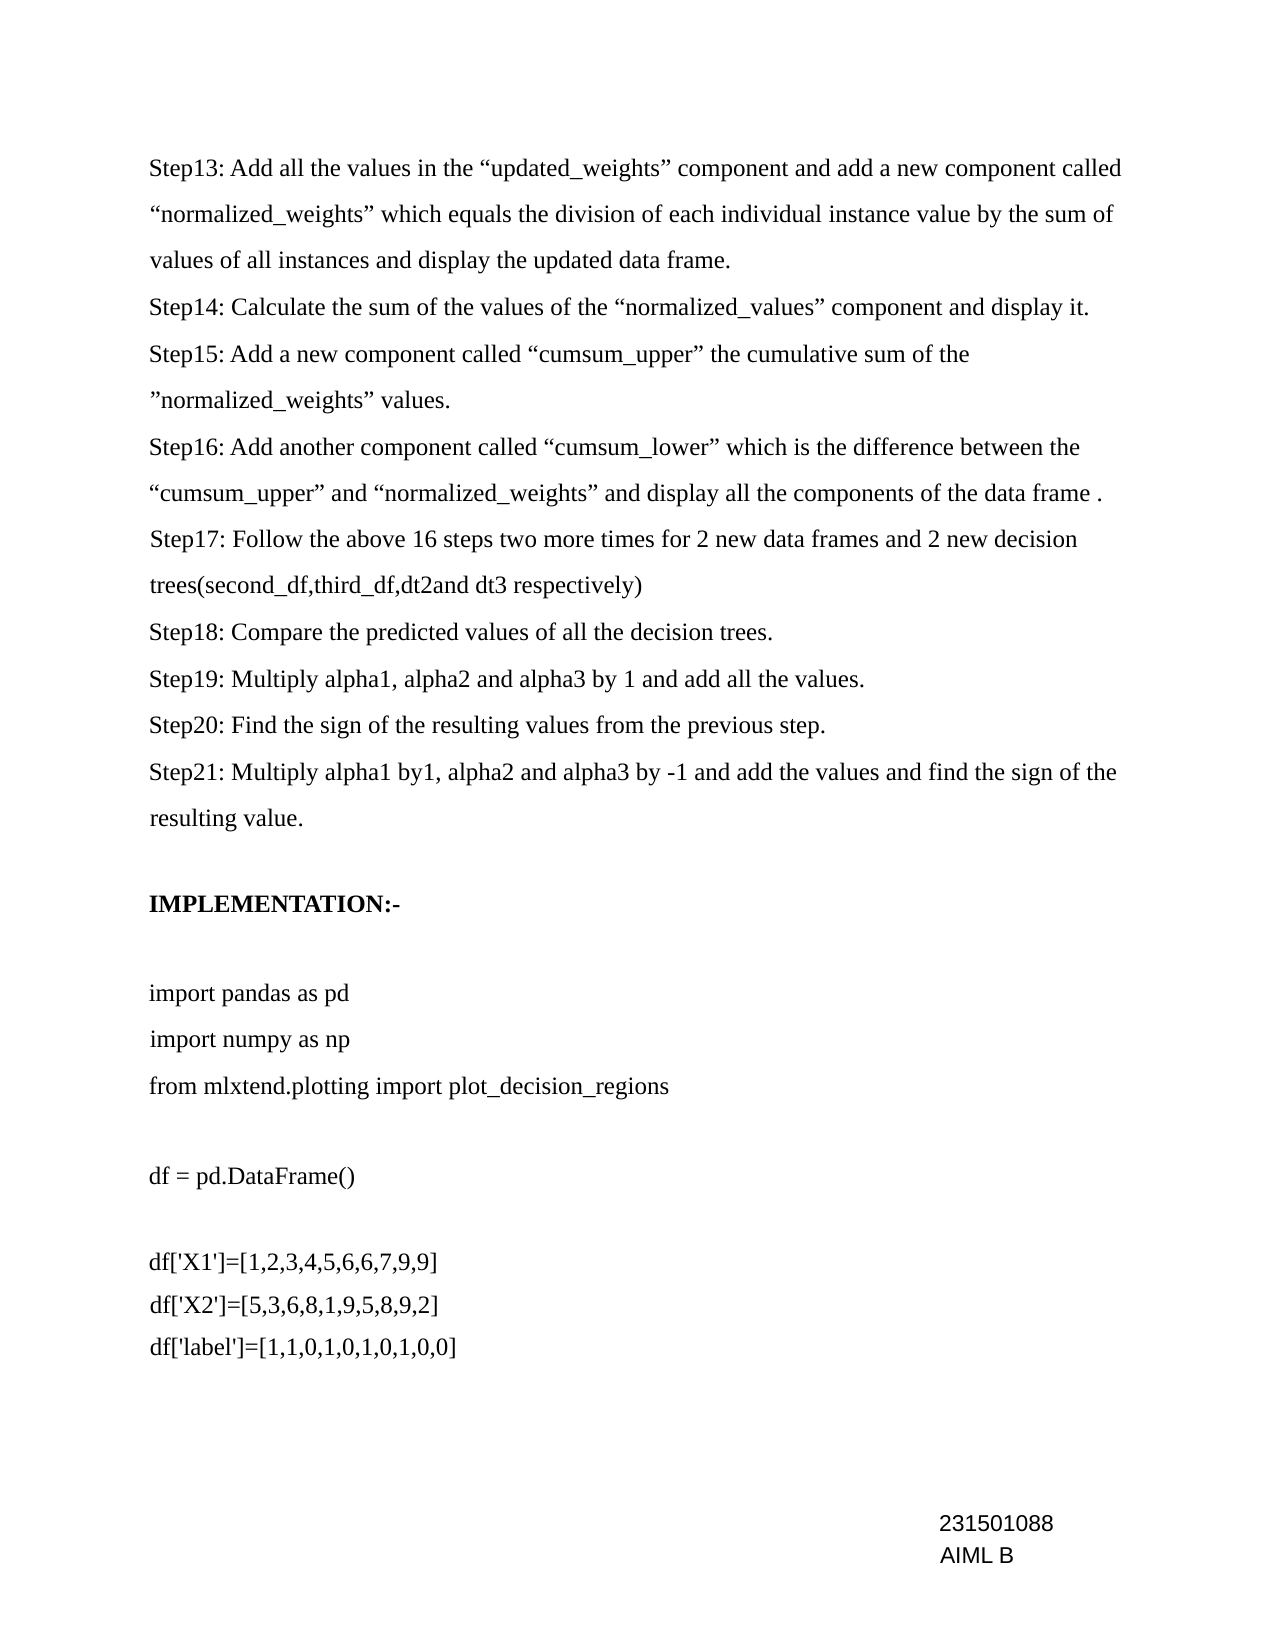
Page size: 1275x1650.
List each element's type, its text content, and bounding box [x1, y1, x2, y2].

text Step21: Multiply alpha1 by1, alpha2 and alpha3 by -1 and add the values and find the sign of the resulting value. [148, 757, 1124, 832]
text Step18: Compare the predicted values of all the decision trees. [148, 617, 1124, 646]
text Step14: Calculate the sum of the values of the “normalized_values” component and display it. [148, 292, 1124, 321]
text “cumsum_upper” and “normalized_weights” and display all the components of the data frame . Step17: Follow the above 16 steps two more times for 2 new data frames and 2 new decision trees(second_df,third_df,dt2and dt3 respectively) [148, 478, 1124, 599]
text Step19: Multiply alpha1, alpha2 and alpha3 by 1 and add all the values. [148, 664, 1124, 692]
text Step13: Add all the values in the “updated_weights” component and add a new component called “normalized_weights” which equals the division of each individual instance value by the sum of values of all instances and display the updated data frame. [148, 153, 1124, 274]
text from mlxtend.plotting import plot_decision_regions [148, 1071, 1124, 1100]
text df = pd.DataFrame() [148, 1161, 1124, 1189]
text import pandas as pd import numpy as np [148, 978, 417, 1053]
text Step15: Add a new component called “cumsum_upper” the cumulative sum of the ”normalized_weights” values. [148, 339, 1124, 414]
text Step16: Add another component called “cumsum_lower” which is the difference between the [148, 432, 1124, 460]
subtitle IMPLEMENTATION:- [148, 889, 1125, 918]
text df['X1']=[1,2,3,4,5,6,6,7,9,9] df['X2']=[5,3,6,8,1,9,5,8,9,2] df['label']=[1,1,0,1,0,1,0,1,0,0] [148, 1247, 728, 1361]
text Step20: Find the sign of the resulting values from the previous step. [148, 710, 1124, 739]
